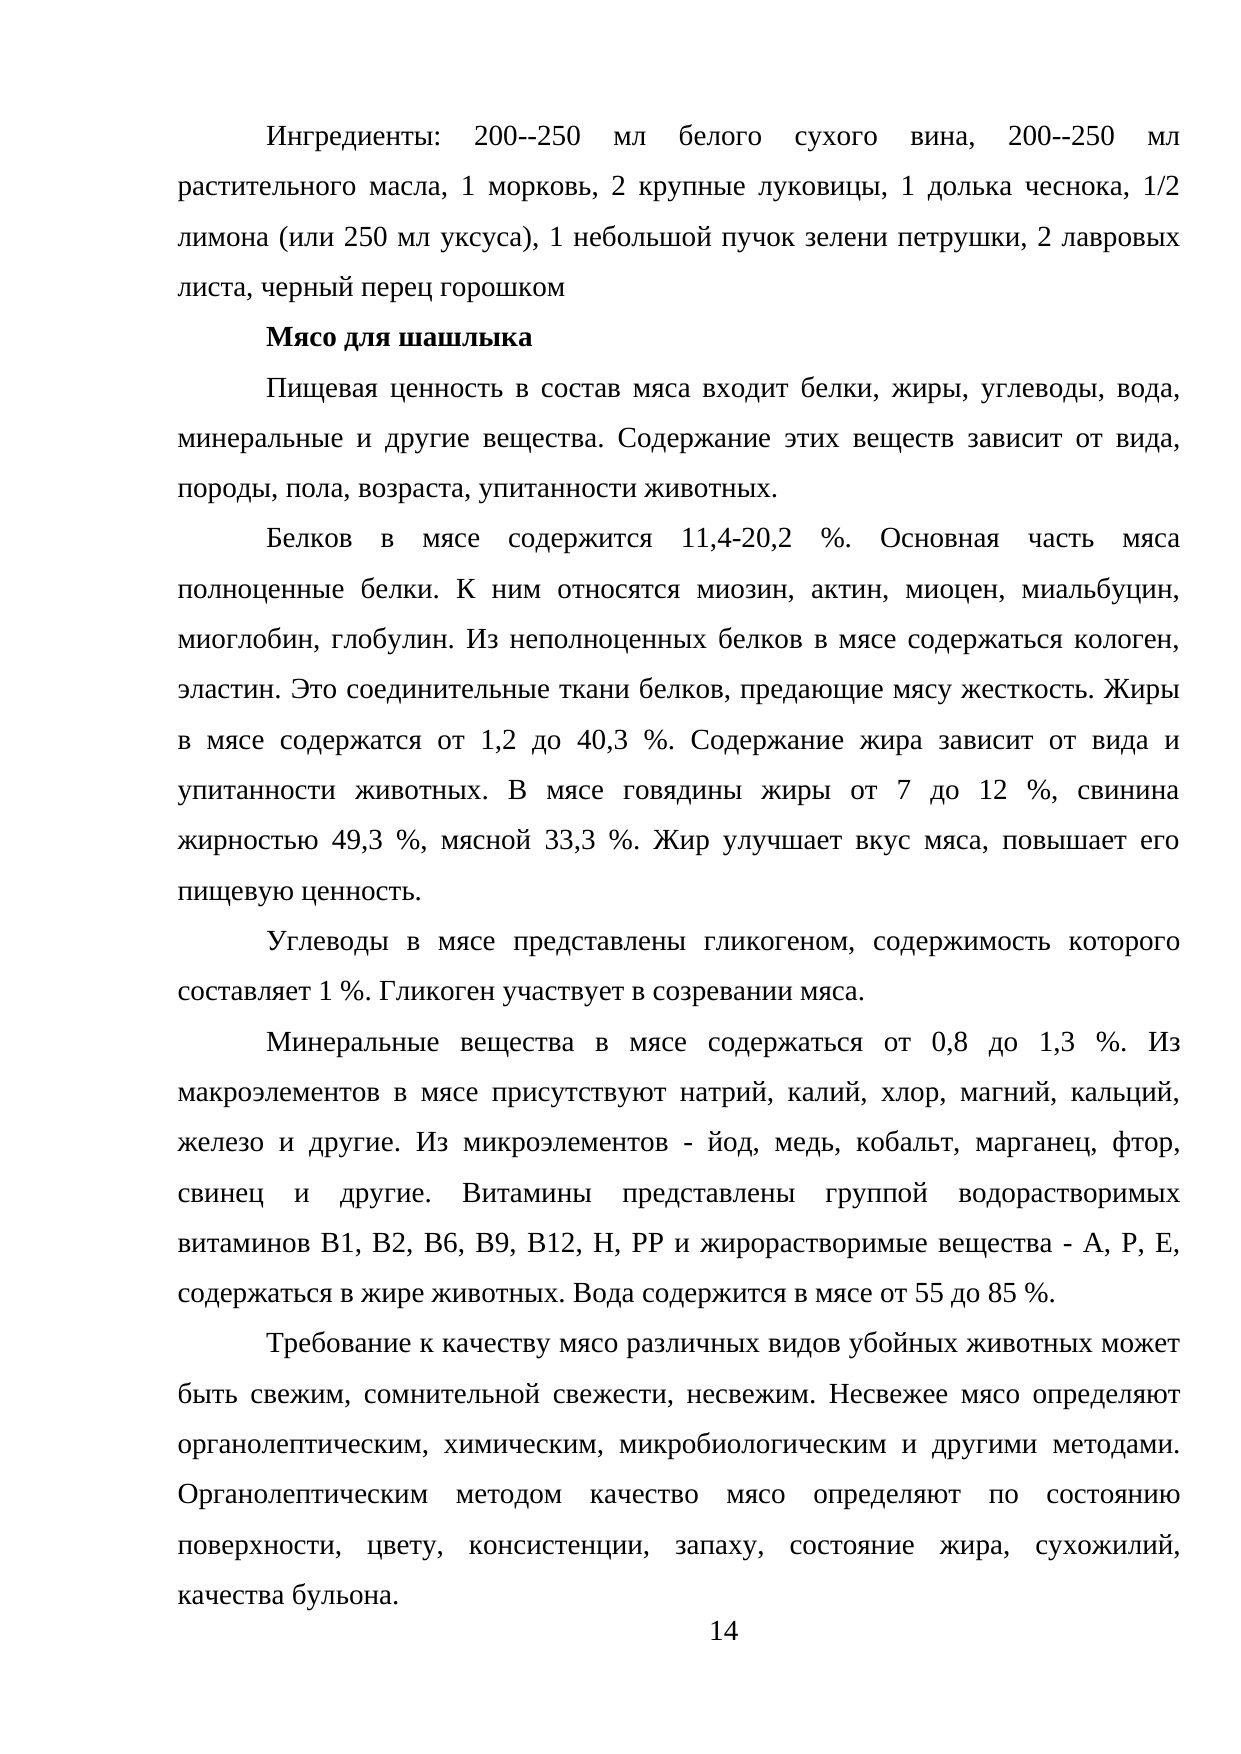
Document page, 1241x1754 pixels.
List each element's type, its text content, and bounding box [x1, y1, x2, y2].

text Углеводы в мясе представлены гликогеном, содержимость которого составляет 1 %. Гликоген участвует в созревании мяса. [177, 923, 1181, 1007]
text Пищевая ценность в состав мяса входит белки, жиры, углеводы, вода, минеральные и другие вещества. Содержание этих веществ зависит от вида, породы, пола, возраста, упитанности животных. [177, 370, 1181, 504]
text Требование к качеству мясо различных видов убойных животных может быть свежим, сомнительной свежести, несвежим. Несвежее мясо определяют органолептическим, химическим, микробиологическим и другими методами. Органолептическим методом качество мясо определяют по состоянию поверхности, цвету, консистенции, запаху, состояние жира, сухожилий, качества бульона. [177, 1326, 1181, 1611]
text Ингредиенты: 200--250 мл белого сухого вина, 200--250 мл растительного масла, 1 морковь, 2 крупные луковицы, 1 долька чеснока, 1/2 лимона (или 250 мл уксуса), 1 небольшой пучок зелени петрушки, 2 лавровых листа, черный перец горошком [177, 118, 1181, 303]
text Мясо для шашлыка [177, 319, 1181, 353]
text Минеральные вещества в мясе содержаться от 0,8 до 1,3 %. Из макроэлементов в мясе присутствуют натрий, калий, хлор, магний, кальций, железо и другие. Из микроэлементов - йод, медь, кобальт, марганец, фтор, свинец и другие. Витамины представлены группой водорастворимых витаминов В1, В2, В6, В9, В12, Н, РР и жирорастворимые вещества - А, Р, Е, содержаться в жире животных. Вода содержится в мясе от 55 до 85 %. [177, 1024, 1181, 1309]
text Белков в мясе содержится 11,4-20,2 %. Основная часть мяса полноценные белки. К ним относятся миозин, актин, миоцен, миальбуцин, миоглобин, глобулин. Из неполноценных белков в мясе содержаться кологен, эластин. Это соединительные ткани белков, предающие мясу жесткость. Жиры в мясе содержатся от 1,2 до 40,3 %. Содержание жира зависит от вида и упитанности животных. В мясе говядины жиры от 7 до 12 %, свинина жирностью 49,3 %, мясной 33,3 %. Жир улучшает вкус мяса, повышает его пищевую ценность. [177, 521, 1181, 906]
